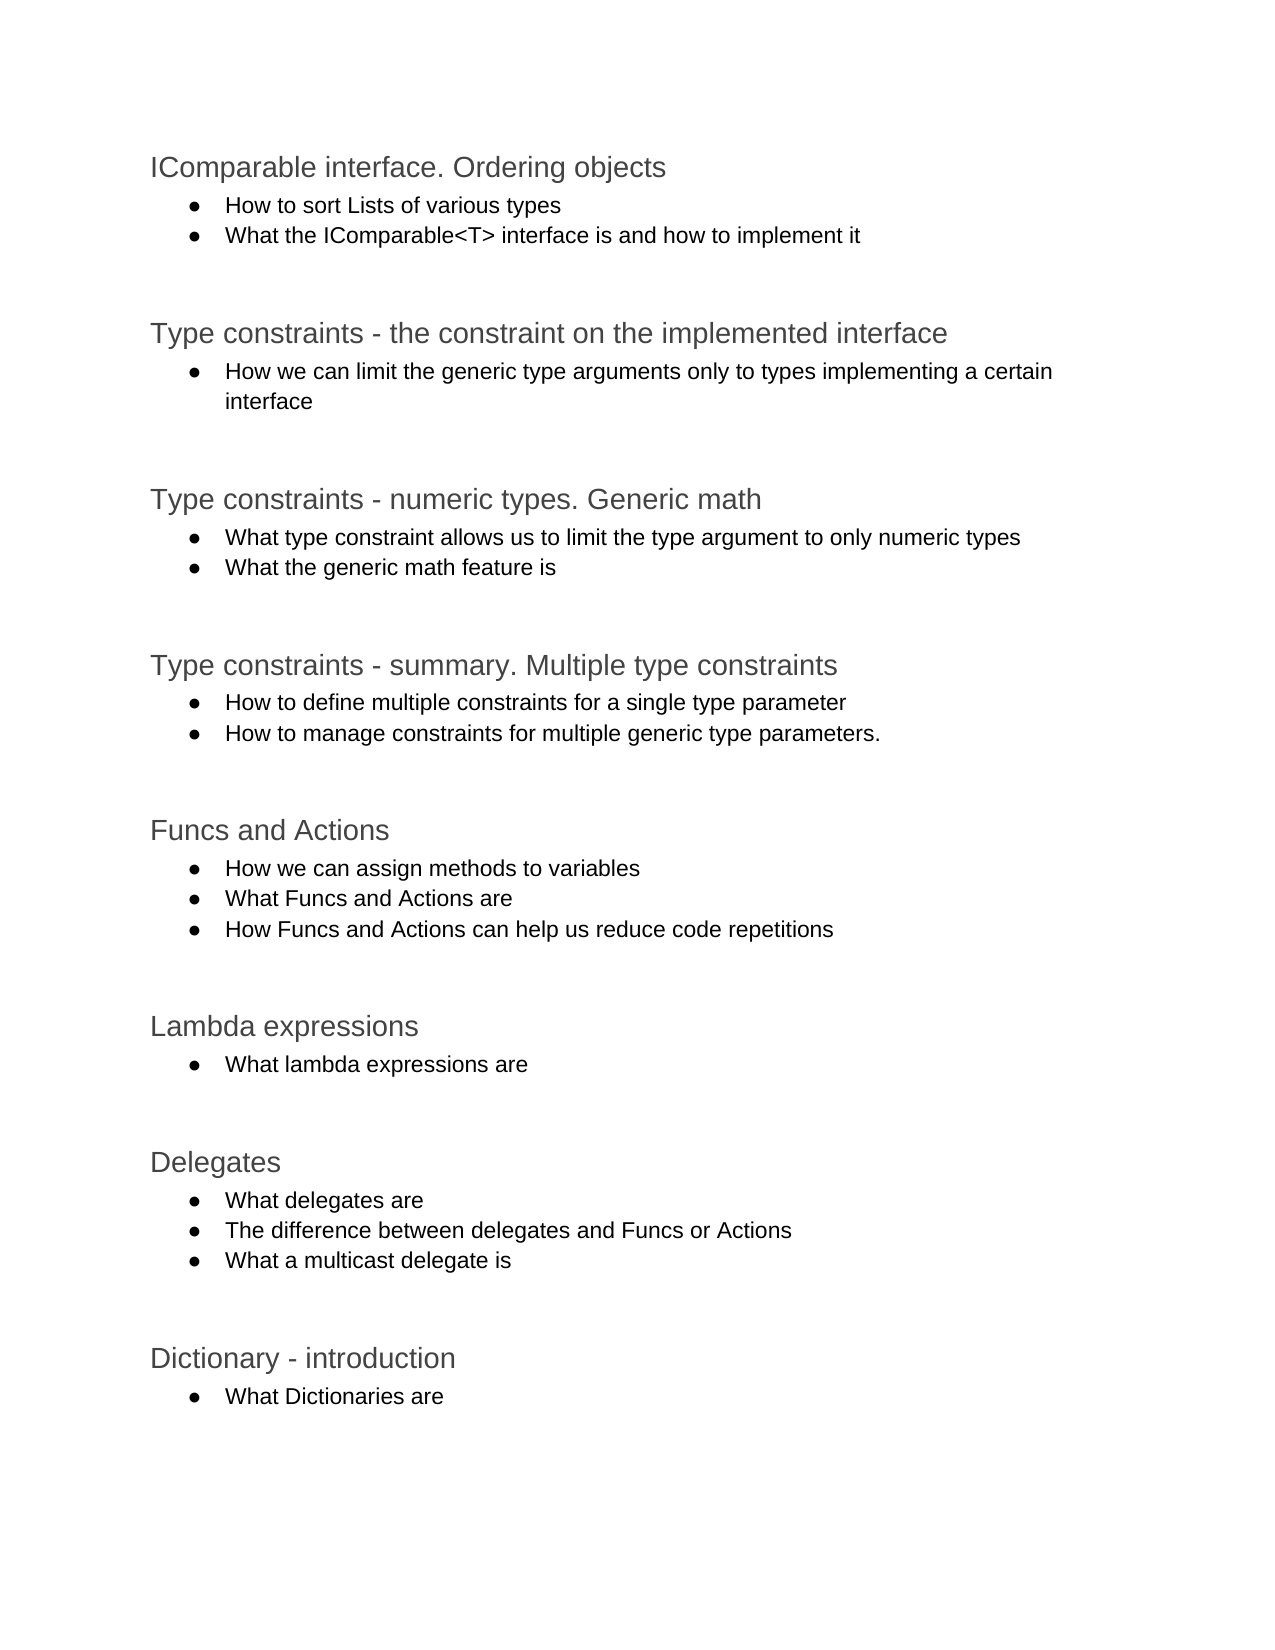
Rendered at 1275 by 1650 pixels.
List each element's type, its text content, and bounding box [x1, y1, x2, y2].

list What Dictionaries are [187, 1383, 1125, 1409]
list How to sort Lists of various types [187, 192, 1125, 218]
subtitle IComparable interface. Ordering objects [150, 150, 1125, 183]
list How we can limit the generic type arguments only to types implementing a certain interface [187, 358, 1125, 414]
list What the generic math feature is [187, 554, 1125, 580]
list What the IComparable<T> interface is and how to implement it [187, 222, 1125, 248]
list How we can assign methods to variables [187, 855, 1125, 882]
subtitle Type constraints - summary. Multiple type constraints [150, 647, 1125, 681]
list What delegates are [187, 1187, 1125, 1213]
subtitle Type constraints - numeric types. Generic math [150, 482, 1125, 515]
list How to manage constraints for multiple generic type parameters. [187, 719, 1125, 746]
subtitle Funcs and Actions [150, 813, 1125, 847]
subtitle Lambda expressions [150, 1009, 1125, 1043]
list How Funcs and Actions can help us reduce code repetitions [187, 916, 1125, 942]
list What a multicast delegate is [187, 1247, 1125, 1274]
subtitle Dictionary - introduction [150, 1341, 1125, 1374]
list What lambda expressions are [187, 1051, 1125, 1078]
list What Funcs and Actions are [187, 885, 1125, 912]
list What type constraint allows us to limit the type argument to only numeric types [187, 523, 1125, 550]
list The difference between delegates and Funcs or Actions [187, 1217, 1125, 1243]
subtitle Type constraints - the constraint on the implemented interface [150, 316, 1125, 349]
subtitle Delegates [150, 1145, 1125, 1178]
list How to define multiple constraints for a single type parameter [187, 689, 1125, 716]
